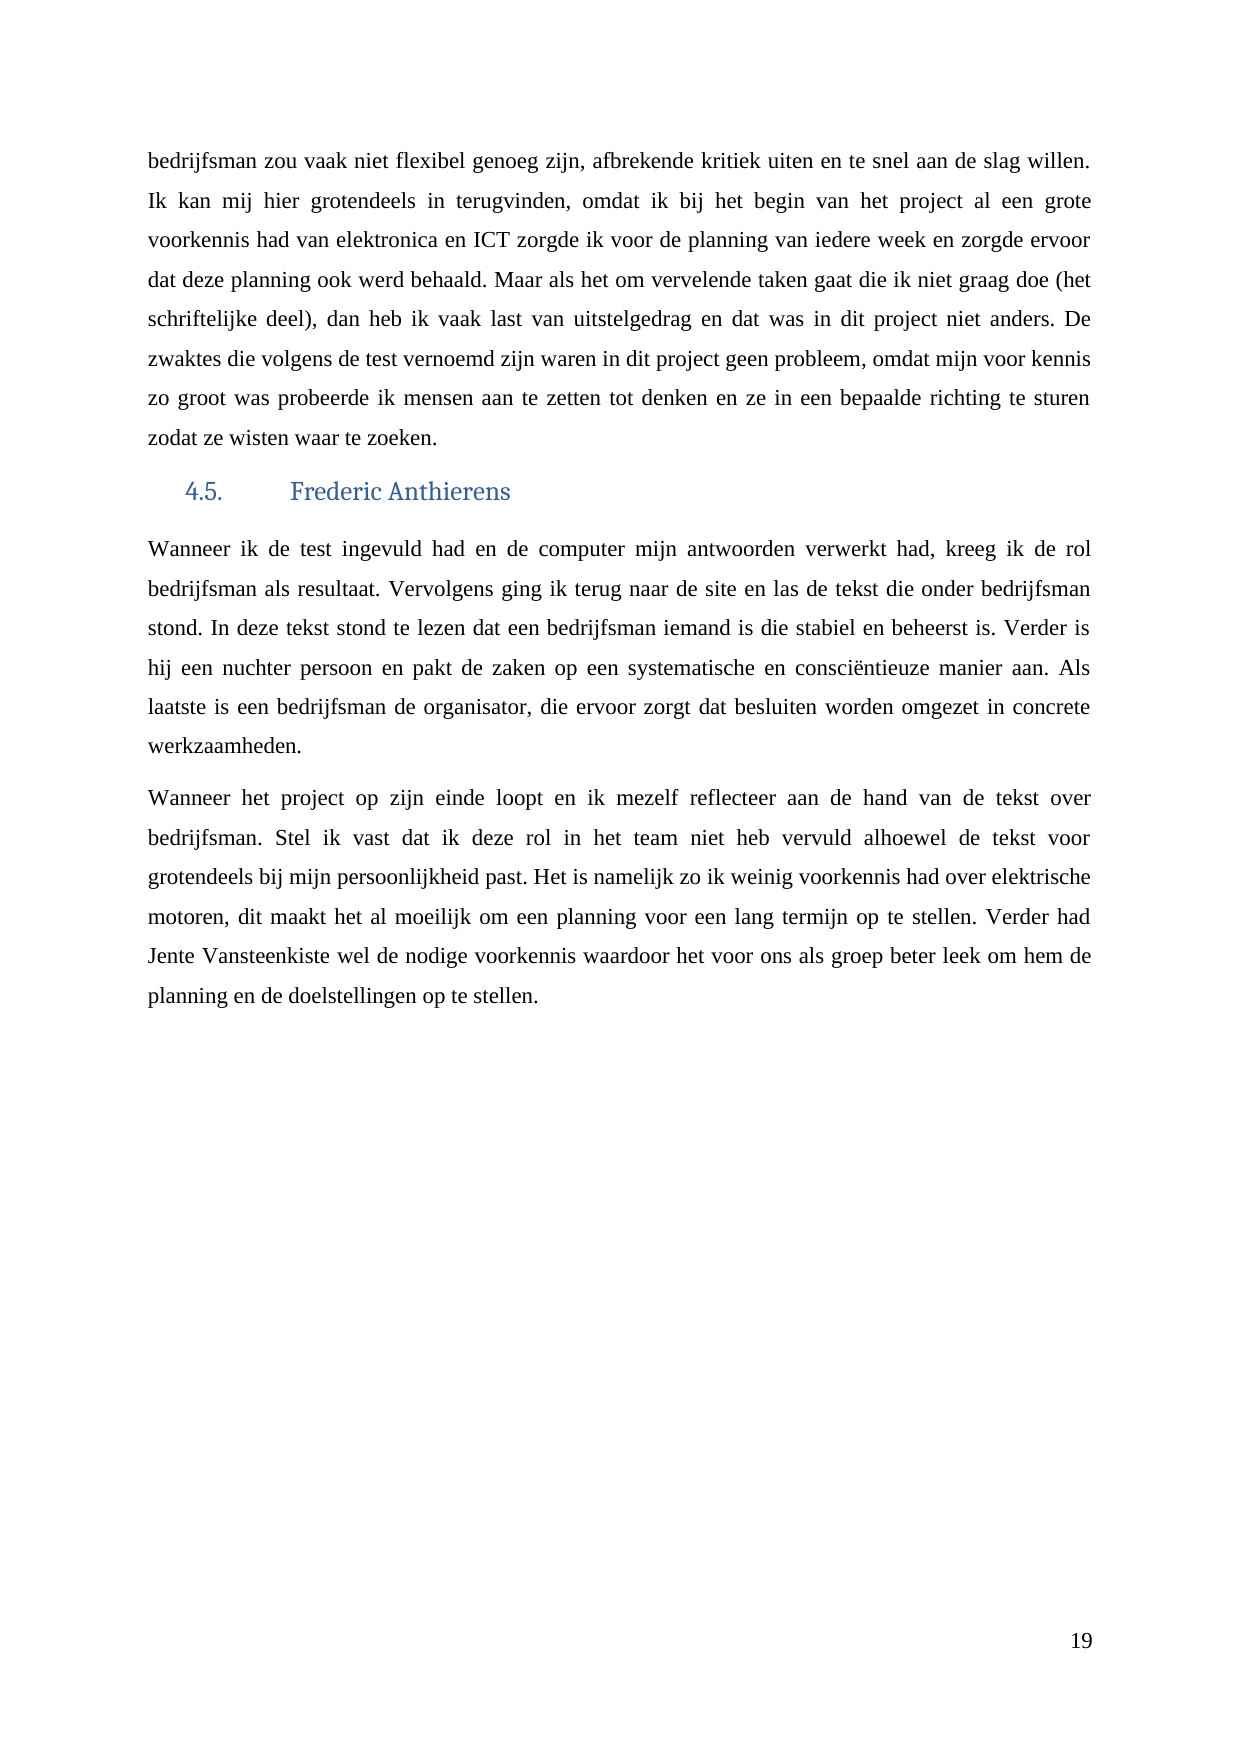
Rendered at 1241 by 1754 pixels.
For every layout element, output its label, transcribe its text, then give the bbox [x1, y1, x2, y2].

subtitle Frederic Anthierens [185, 476, 1093, 507]
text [148, 148, 1093, 450]
text Wanneer het project op zijn einde loopt en ik mezelf reflecteer aan de hand van de tekst over bedrijfsman. Stel ik vast dat ik deze rol in het team niet heb vervuld alhoewel de tekst voor grotendeels bij mijn persoonlijkheid past. Het is namelijk zo ik weinig voorkennis had over elektrische motoren, dit maakt het al moeilijk om een planning voor een lang termijn op te stellen. Verder had Jente Vansteenkiste wel de nodige voorkennis waardoor het voor ons als groep beter leek om hem de planning en de doelstellingen op te stellen. [148, 784, 1093, 1008]
text Wanneer ik de test ingevuld had en de computer mijn antwoorden verwerkt had, kreeg ik de rol bedrijfsman als resultaat. Vervolgens ging ik terug naar de site en las de tekst die onder bedrijfsman stond. In deze tekst stond te lezen dat een bedrijfsman iemand is die stabiel en beheerst is. Verder is hij een nuchter persoon en pakt de zaken op een systematische en consciëntieuze manier aan. Als laatste is een bedrijfsman de organisator, die ervoor zorgt dat besluiten worden omgezet in concrete werkzaamheden. [148, 535, 1093, 759]
